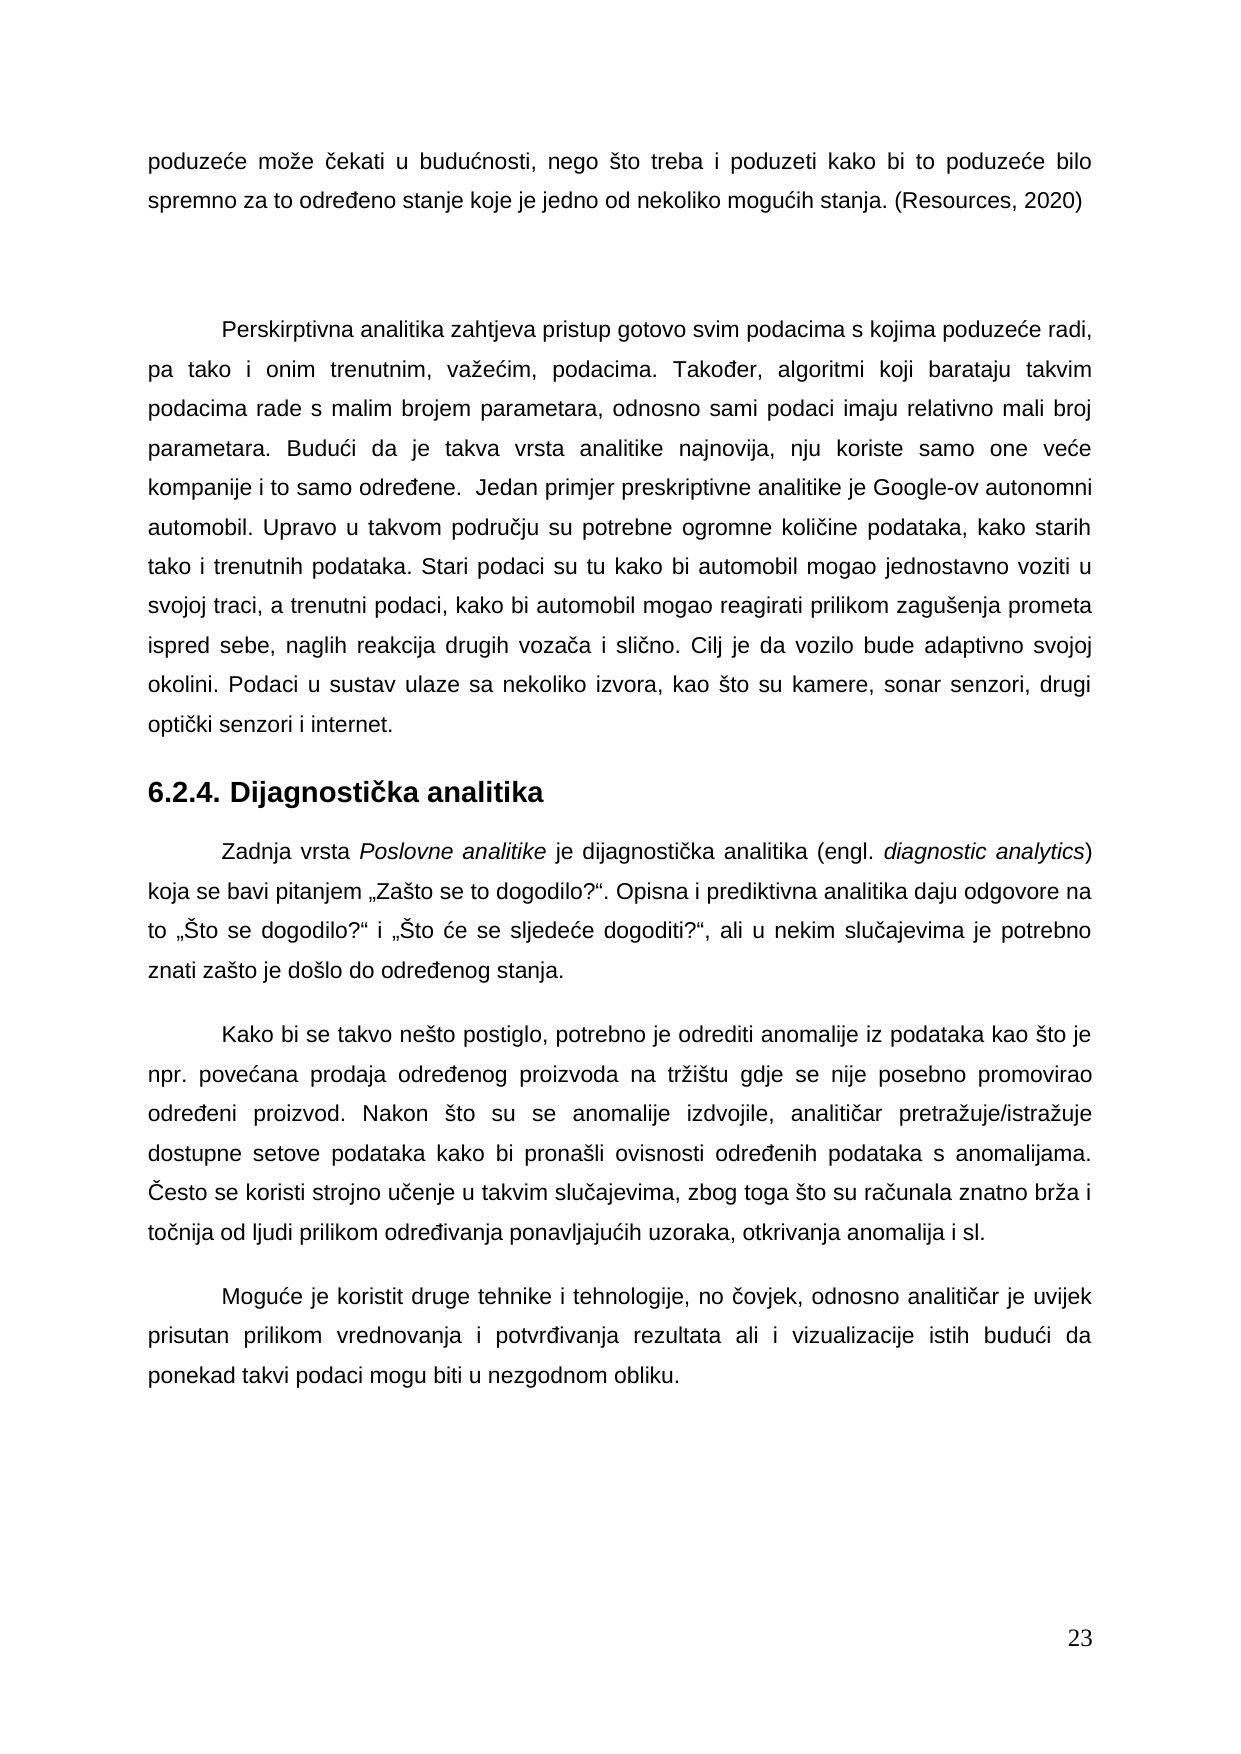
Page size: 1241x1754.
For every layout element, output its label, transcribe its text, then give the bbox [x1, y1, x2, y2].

text Kako bi se takvo nešto postiglo, potrebno je odrediti anomalije iz podataka kao što je npr. povećana prodaja određenog proizvoda na tržištu gdje se nije posebno promovirao određeni proizvod. Nakon što su se anomalije izdvojile, analitičar pretražuje/istražuje dostupne setove podataka kako bi pronašli ovisnosti određenih podataka s anomalijama. Često se koristi strojno učenje u takvim slučajevima, zbog toga što su računala znatno brža i točnija od ljudi prilikom određivanja ponavljajućih uzoraka, otkrivanja anomalija i sl. [148, 1021, 1093, 1245]
text Dijagnostička analitika [148, 775, 1093, 809]
text Moguće je koristit druge tehnike i tehnologije, no čovjek, odnosno analitičar je uvijek prisutan prilikom vrednovanja i potvrđivanja rezultata ali i vizualizacije istih budući da ponekad takvi podaci mogu biti u nezgodnom obliku. [148, 1283, 1093, 1388]
text Perskirptivna analitika zahtjeva pristup gotovo svim podacima s kojima poduzeće radi, pa tako i onim trenutnim, važećim, podacima. Također, algoritmi koji barataju takvim podacima rade s malim brojem parametara, odnosno sami podaci imaju relativno mali broj parametara. Budući da je takva vrsta analitike najnovija, nju koriste samo one veće kompanije i to samo određene. Jedan primjer preskriptivne analitike je Google-ov autonomni automobil. Upravo u takvom području su potrebne ogromne količine podataka, kako starih tako i trenutnih podataka. Stari podaci su tu kako bi automobil mogao jednostavno voziti u svojoj traci, a trenutni podaci, kako bi automobil mogao reagirati prilikom zagušenja prometa ispred sebe, naglih reakcija drugih vozača i slično. Cilj je da vozilo bude adaptivno svojoj okolini. Podaci u sustav ulaze sa nekoliko izvora, kao što su kamere, sonar senzori, drugi optički senzori i internet. [148, 316, 1093, 737]
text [148, 148, 1093, 213]
text Zadnja vrsta Poslovne analitike je dijagnostička analitika (engl. diagnostic analytics) koja se bavi pitanjem „Zašto se to dogodilo?“. Opisna i prediktivna analitika daju odgovore na to „Što se dogodilo?“ i „Što će se sljedeće dogoditi?“, ali u nekim slučajevima je potrebno znati zašto je došlo do određenog stanja. [148, 838, 1093, 983]
